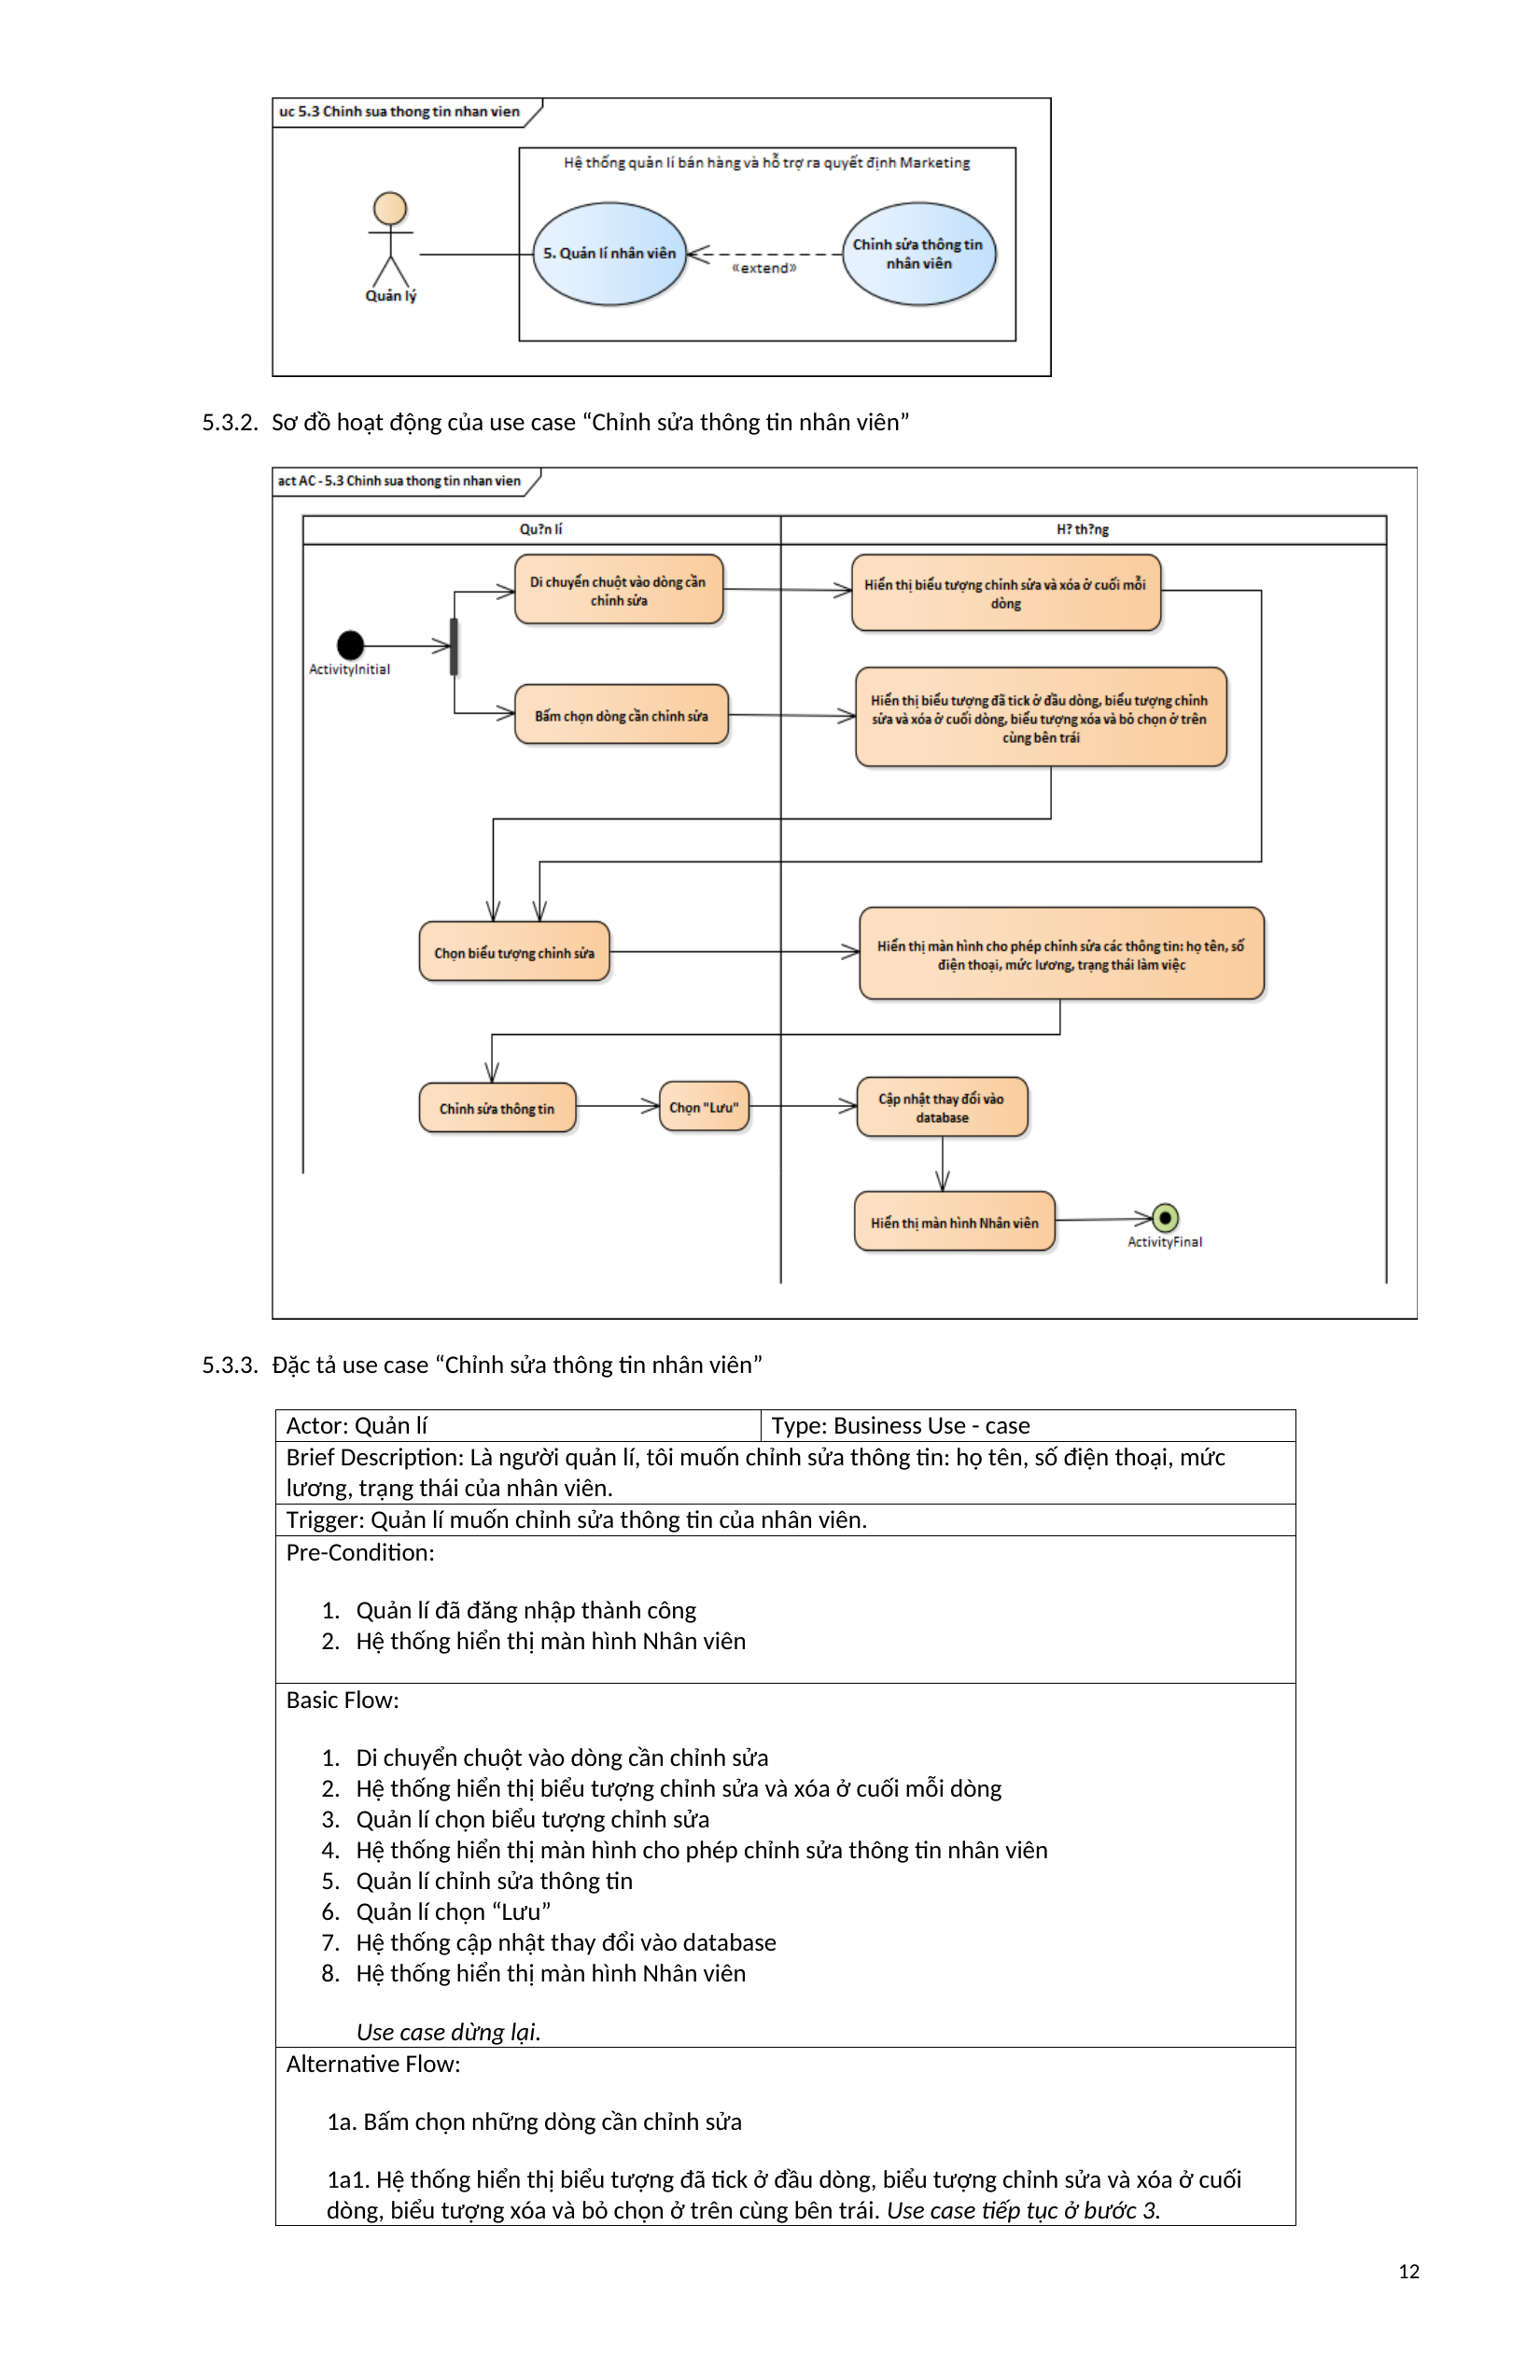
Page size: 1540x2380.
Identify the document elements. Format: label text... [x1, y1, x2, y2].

table_cell Alternative Flow: 1a. Bấm chọn những dòng cần chỉnh sửa 1a1. Hệ thống hiển thị biểu tượng đã tick ở đầu dòng, biểu tượng chỉnh sửa và xóa ở cuối dòng, biểu tượng xóa và bỏ chọn ở trên cùng bên trái. Use case tiếp tục ở bước 3. [276, 2048, 1295, 2225]
picture [272, 96, 1052, 377]
list Đặc tả use case “Chỉnh sửa thông tin nhân viên” [202, 1349, 1420, 1379]
table_cell Trigger: Quản lí muốn chỉnh sửa thông tin của nhân viên. [276, 1505, 1295, 1535]
table_header Actor: Quản lí [276, 1410, 761, 1440]
table_cell Pre-Condition: Quản lí đã đăng nhập thành công Hệ thống hiển thị màn hình Nhân viên [276, 1536, 1295, 1683]
list Sơ đồ hoạt động của use case “Chỉnh sửa thông tin nhân viên” [202, 406, 1420, 437]
table_cell Basic Flow: Di chuyển chuột vào dòng cần chỉnh sửa Hệ thống hiển thị biểu tượng chỉnh sửa và xóa ở cuối mỗi dòng Quản lí chọn biểu tượng chỉnh sửa Hệ thống hiển thị màn hình cho phép chỉnh sửa thông tin nhân viên Quản lí chỉnh sửa thông tin Quản lí chọn “Lưu” Hệ thống cập nhật thay đổi vào database Hệ thống hiển thị màn hình Nhân viên Use case dừng lại. [276, 1684, 1295, 2047]
picture [272, 466, 1418, 1320]
table_cell Brief Description: Là người quản lí, tôi muốn chỉnh sửa thông tin: họ tên, số điện thoại, mức lương, trạng thái của nhân viên. [276, 1442, 1295, 1504]
table_header Type: Business Use - case [762, 1410, 1295, 1440]
